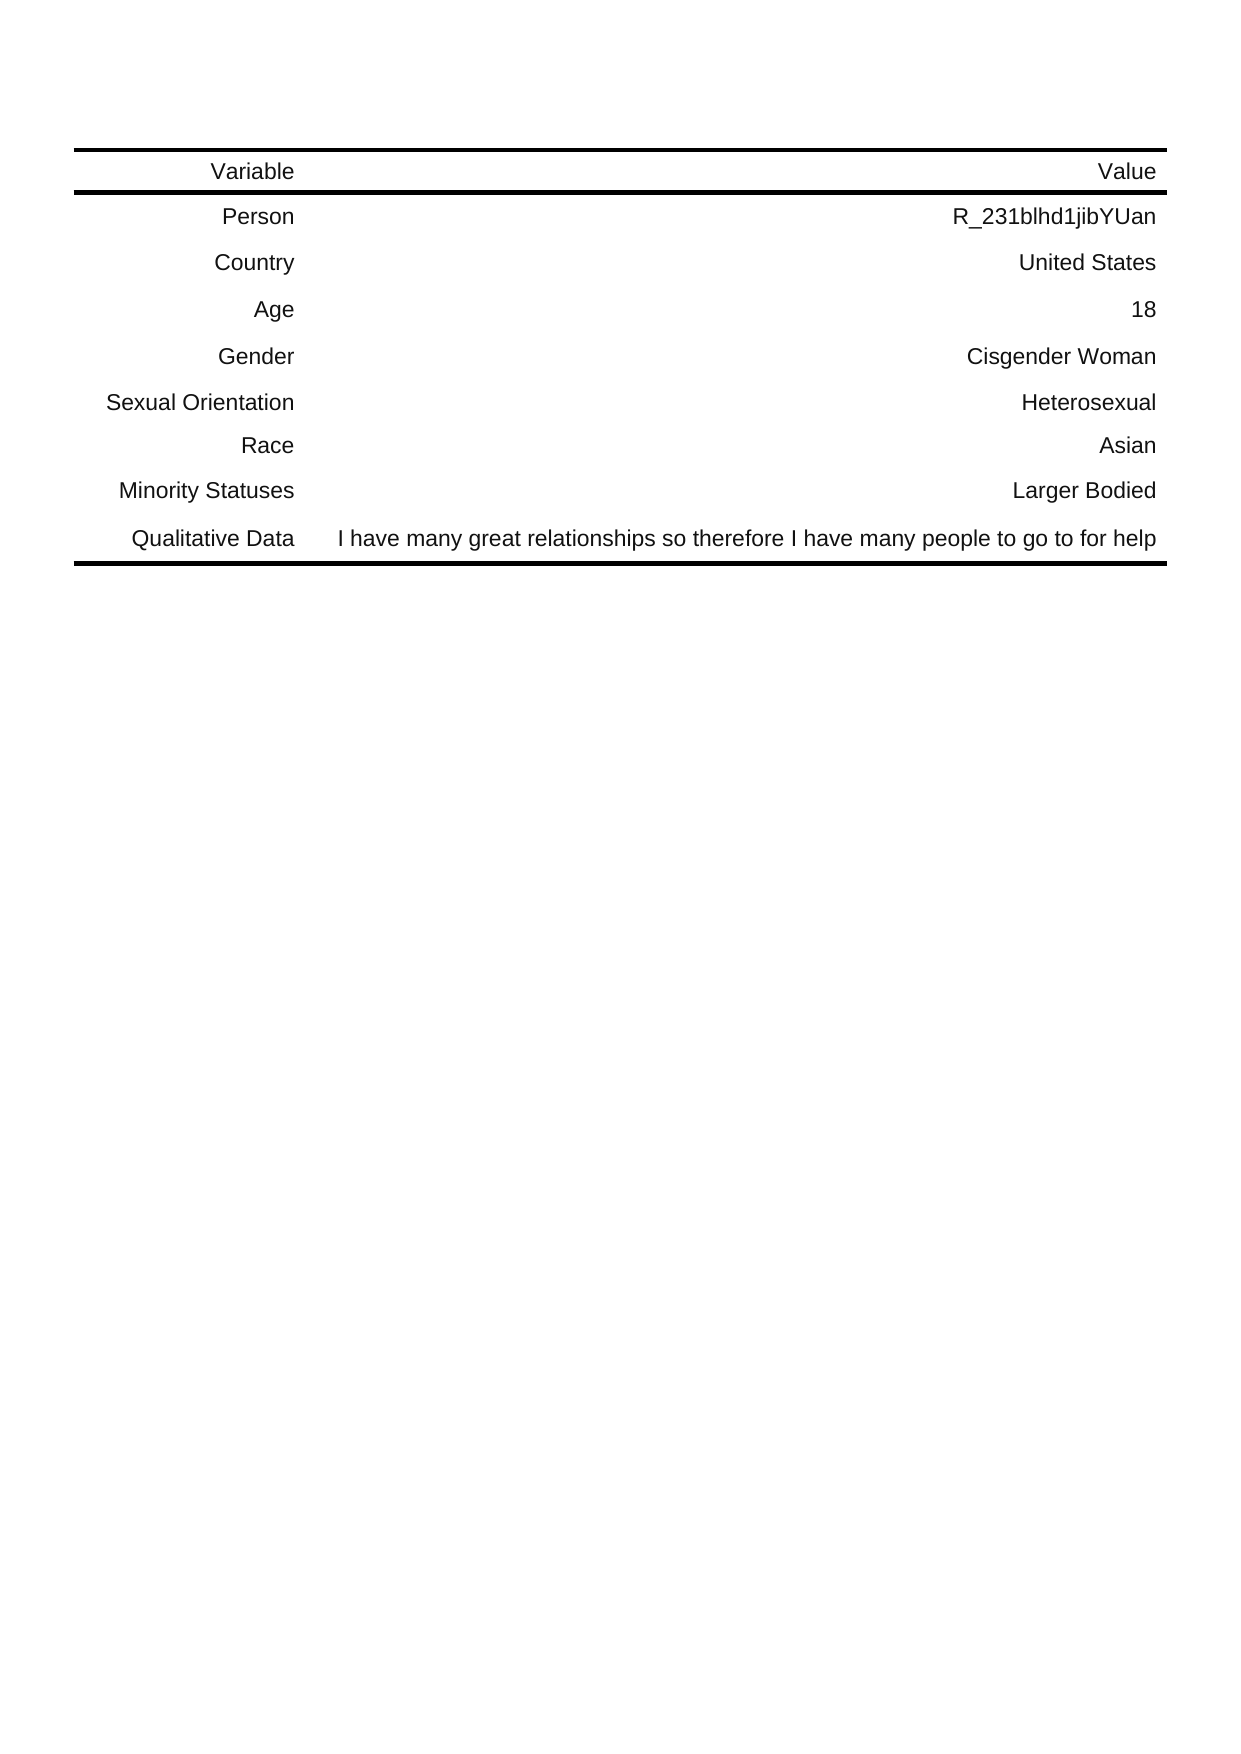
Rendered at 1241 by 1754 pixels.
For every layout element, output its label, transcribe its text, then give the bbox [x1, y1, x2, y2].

table_header Variable [74, 152, 305, 190]
table_cell United States [305, 238, 1167, 285]
table_cell Cisgender Woman [305, 333, 1167, 380]
table_cell I have many great relationships so therefore I have many people to go to for help [305, 514, 1167, 561]
table_cell Qualitative Data [74, 514, 305, 561]
table_cell 18 [305, 285, 1167, 333]
table_header Value [305, 152, 1167, 190]
table_cell Minority Statuses [74, 466, 305, 514]
table_cell Age [74, 285, 305, 333]
table_cell Gender [74, 333, 305, 380]
table_cell Heterosexual [305, 380, 1167, 423]
table_cell Race [74, 424, 305, 466]
table_cell Asian [305, 424, 1167, 466]
table_cell Sexual Orientation [74, 380, 305, 423]
table_cell R_231blhd1jibYUan [305, 195, 1167, 238]
table_cell Country [74, 238, 305, 285]
table_cell Person [74, 195, 305, 238]
table_cell Larger Bodied [305, 466, 1167, 514]
